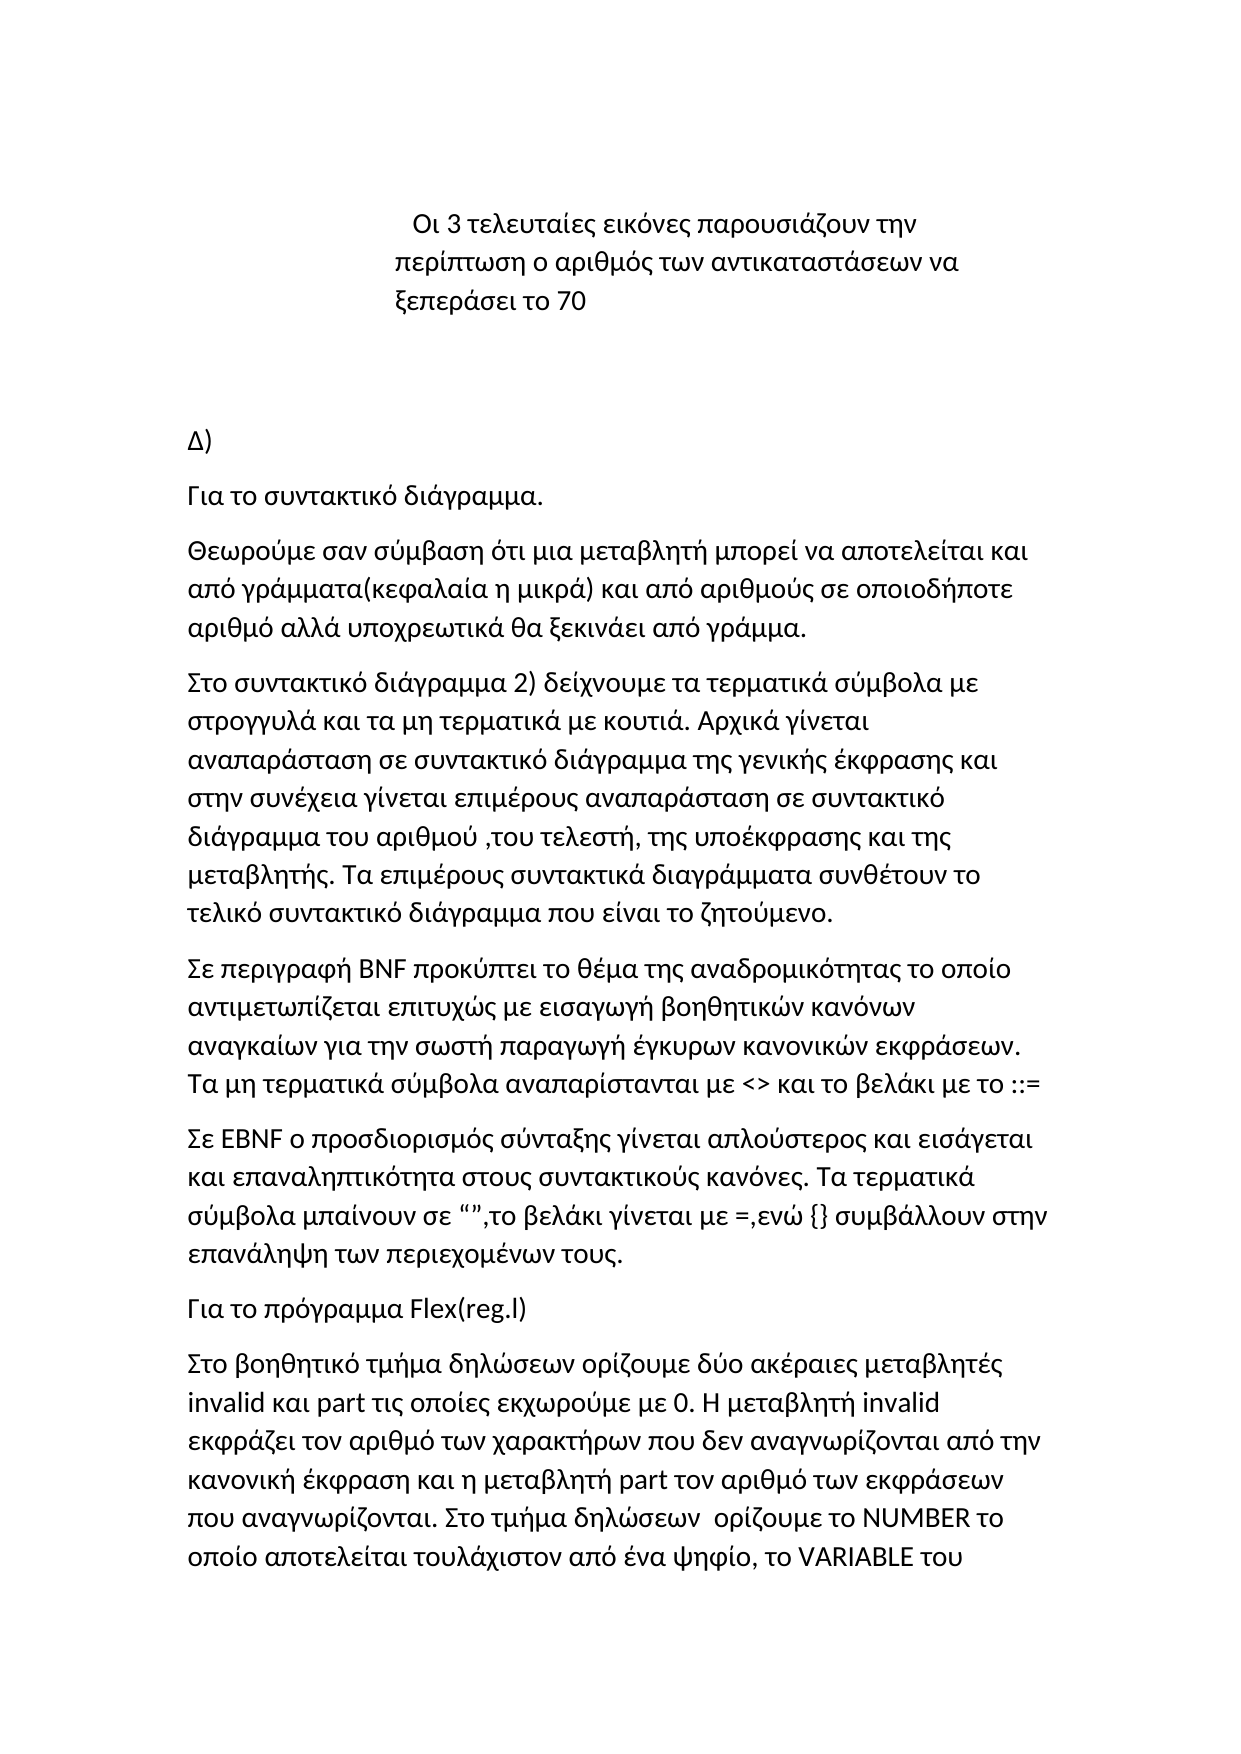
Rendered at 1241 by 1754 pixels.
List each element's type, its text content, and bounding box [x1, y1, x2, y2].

text Για το συντακτικό διάγραμμα. [187, 477, 1053, 512]
text Για το πρόγραμμα Flex(reg.l) [187, 1291, 1053, 1326]
text Σε περιγραφή BNF προκύπτει το θέμα της αναδρομικότητας το οποίο αντιμετωπίζεται επιτυχώς με εισαγωγή βοηθητικών κανόνων αναγκαίων για την σωστή παραγωγή έγκυρων κανονικών εκφράσεων. Τα μη τερματικά σύμβολα αναπαρίστανται με <> και το βελάκι με το ::= [187, 950, 1053, 1101]
text Δ) [187, 422, 1053, 457]
text Θεωρούμε σαν σύμβαση ότι μια μεταβλητή μπορεί να αποτελείται και από γράμματα(κεφαλαία η μικρά) και από αριθμούς σε οποιοδήποτε αριθμό αλλά υποχρεωτικά θα ξεκινάει από γράμμα. [187, 532, 1053, 644]
text Στο συντακτικό διάγραμμα 2) δείχνουμε τα τερματικά σύμβολα με στρογγυλά και τα μη τερματικά με κουτιά. Αρχικά γίνεται αναπαράσταση σε συντακτικό διάγραμμα της γενικής έκφρασης και στην συνέχεια γίνεται επιμέρους αναπαράσταση σε συντακτικό διάγραμμα του αριθμού ,του τελεστή, της υποέκφρασης και της μεταβλητής. Τα επιμέρους συντακτικά διαγράμματα συνθέτουν το τελικό συντακτικό διάγραμμα που είναι το ζητούμενο. [187, 664, 1053, 930]
text Οι 3 τελευταίες εικόνες παρουσιάζουν την περίπτωση ο αριθμός των αντικαταστάσεων να ξεπεράσει το 70 [395, 205, 1053, 348]
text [187, 1346, 1053, 1573]
text Σε EBNF ο προσδιορισμός σύνταξης γίνεται απλούστερος και εισάγεται και επαναληπτικότητα στους συντακτικούς κανόνες. Τα τερματικά σύμβολα μπαίνουν σε “”,το βελάκι γίνεται με =,ενώ {} συμβάλλουν στην επανάληψη των περιεχομένων τους. [187, 1120, 1053, 1271]
